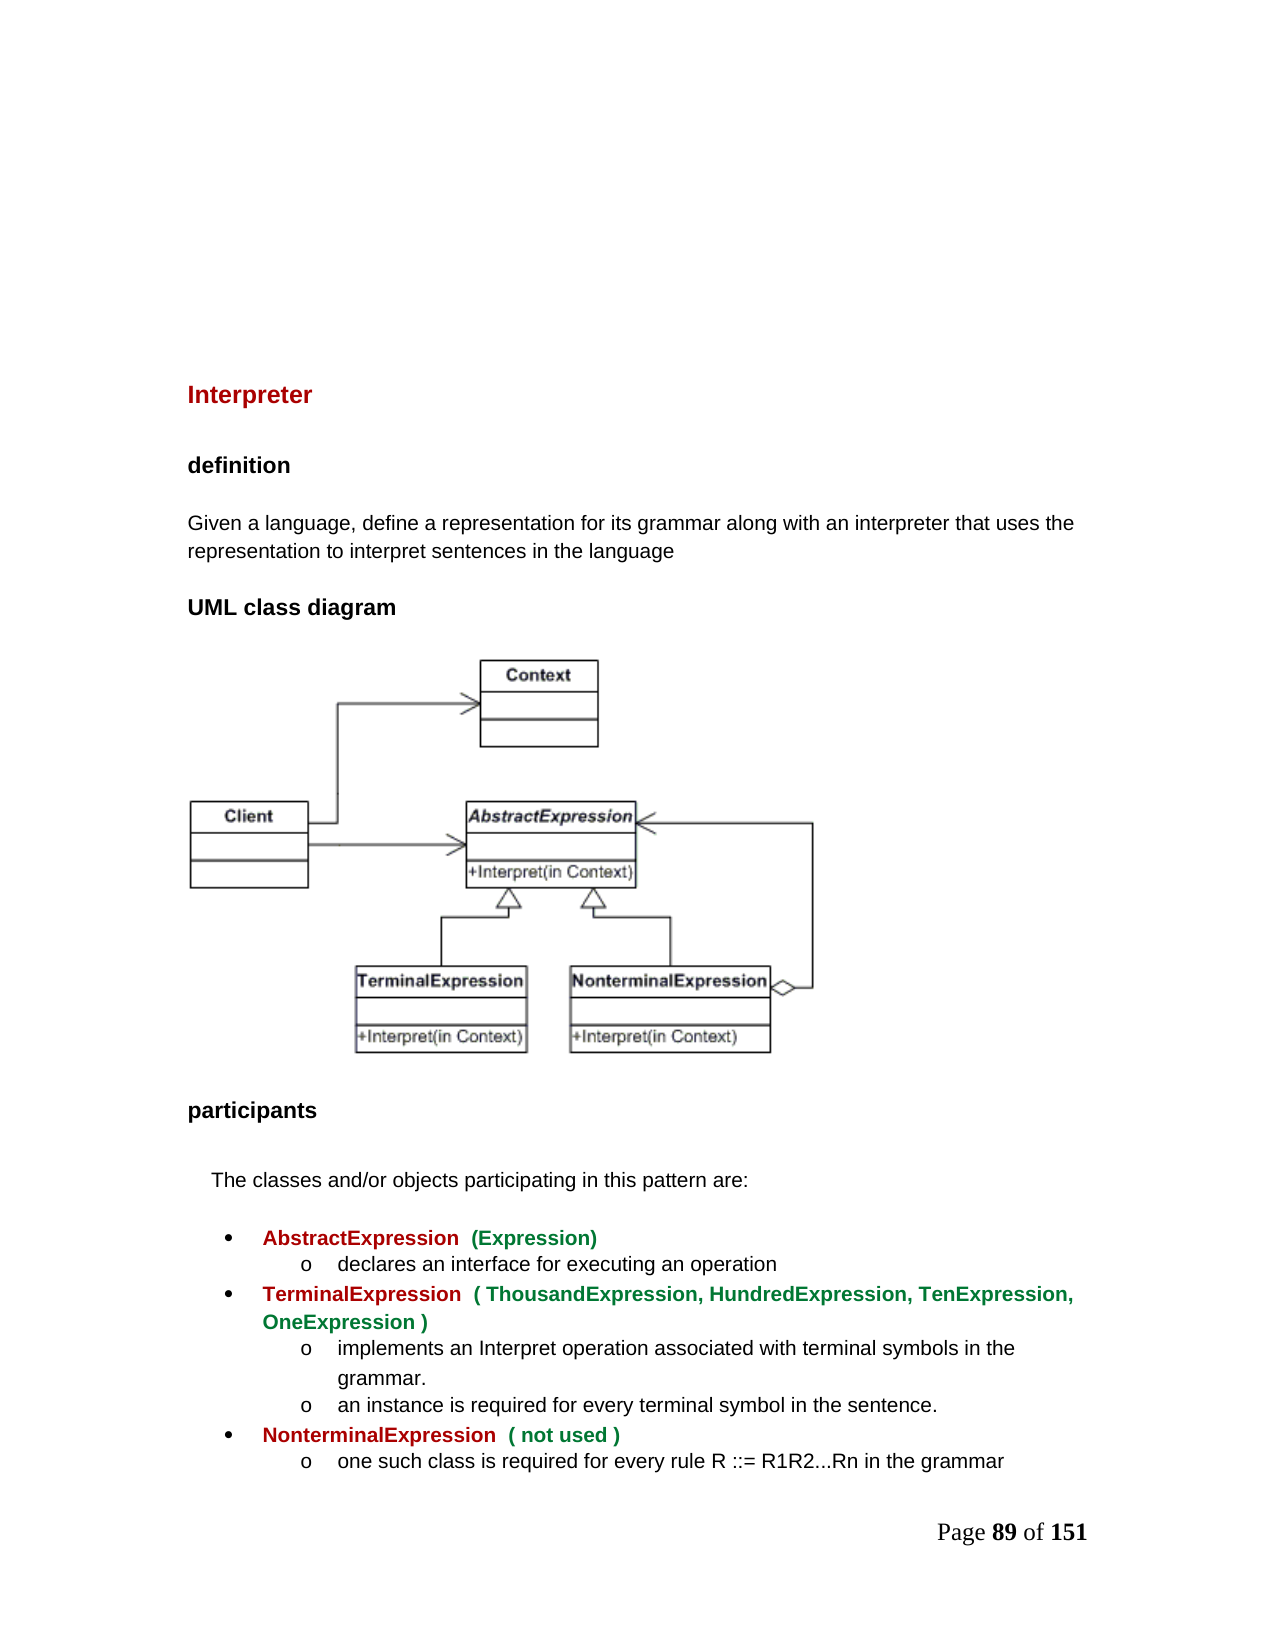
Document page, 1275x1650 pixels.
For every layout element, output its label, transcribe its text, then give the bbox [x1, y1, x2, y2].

list an instance is required for every terminal symbol in the sentence. [300, 1390, 1087, 1418]
subtitle UML class diagram [187, 592, 1087, 621]
list AbstractExpression (Expression) [225, 1221, 1087, 1249]
subtitle participants [187, 1095, 1087, 1123]
list implements an Interpret operation associated with terminal symbols in the grammar. [300, 1334, 1087, 1390]
list one such class is required for every rule R ::= R1R2...Rn in the grammar [300, 1446, 1087, 1474]
text Interpreter [187, 380, 1087, 409]
picture [187, 649, 820, 1066]
text Given a language, define a representation for its grammar along with an interpreter that uses the representation to interpret sentences in the language [187, 507, 1087, 563]
list declares an interface for executing an operation [300, 1249, 1087, 1278]
list NonterminalExpression ( not used ) [225, 1418, 1087, 1446]
text The classes and/or objects participating in this pattern are: [187, 1152, 1087, 1192]
subtitle definition [187, 438, 1087, 478]
list TerminalExpression ( ThousandExpression, HundredExpression, TenExpression, OneExpression ) [225, 1278, 1087, 1334]
